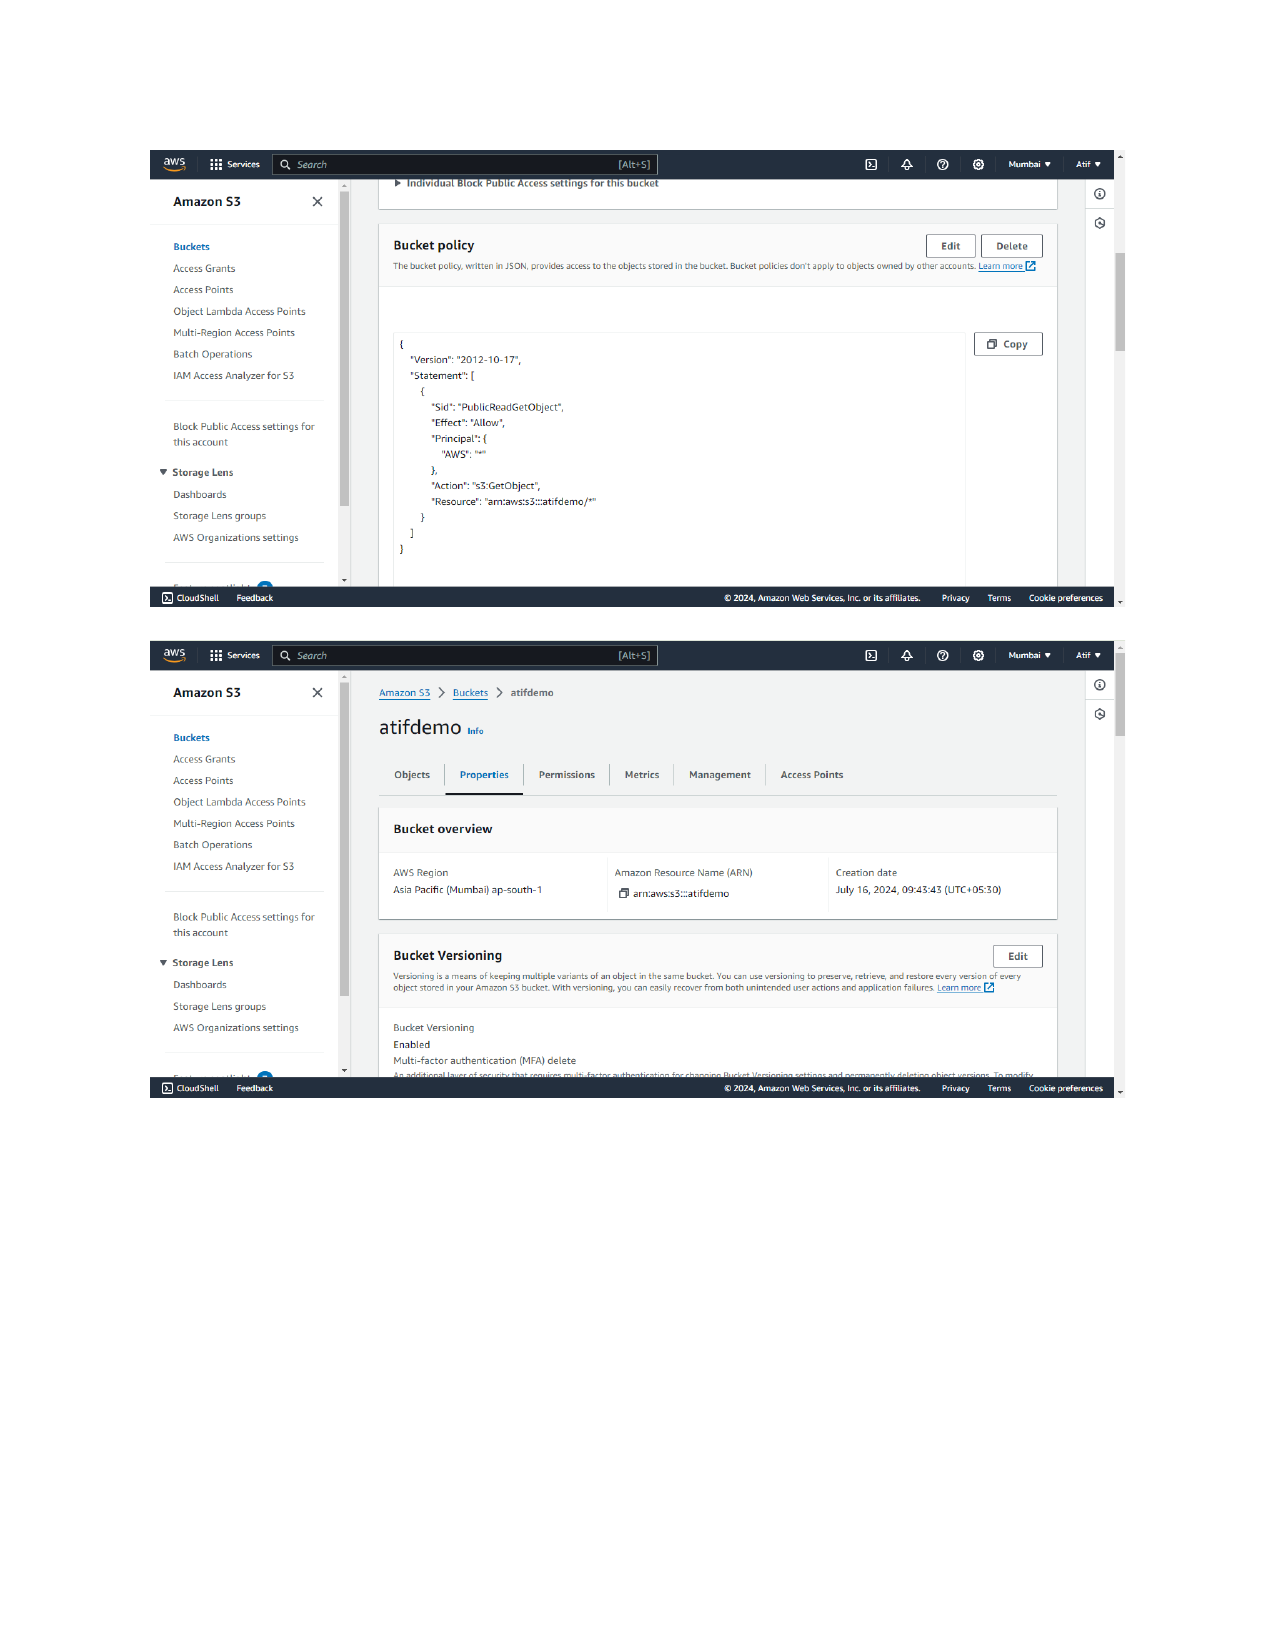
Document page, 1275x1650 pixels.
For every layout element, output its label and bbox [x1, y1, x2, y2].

picture [150, 150, 1125, 607]
picture [150, 640, 1125, 1098]
